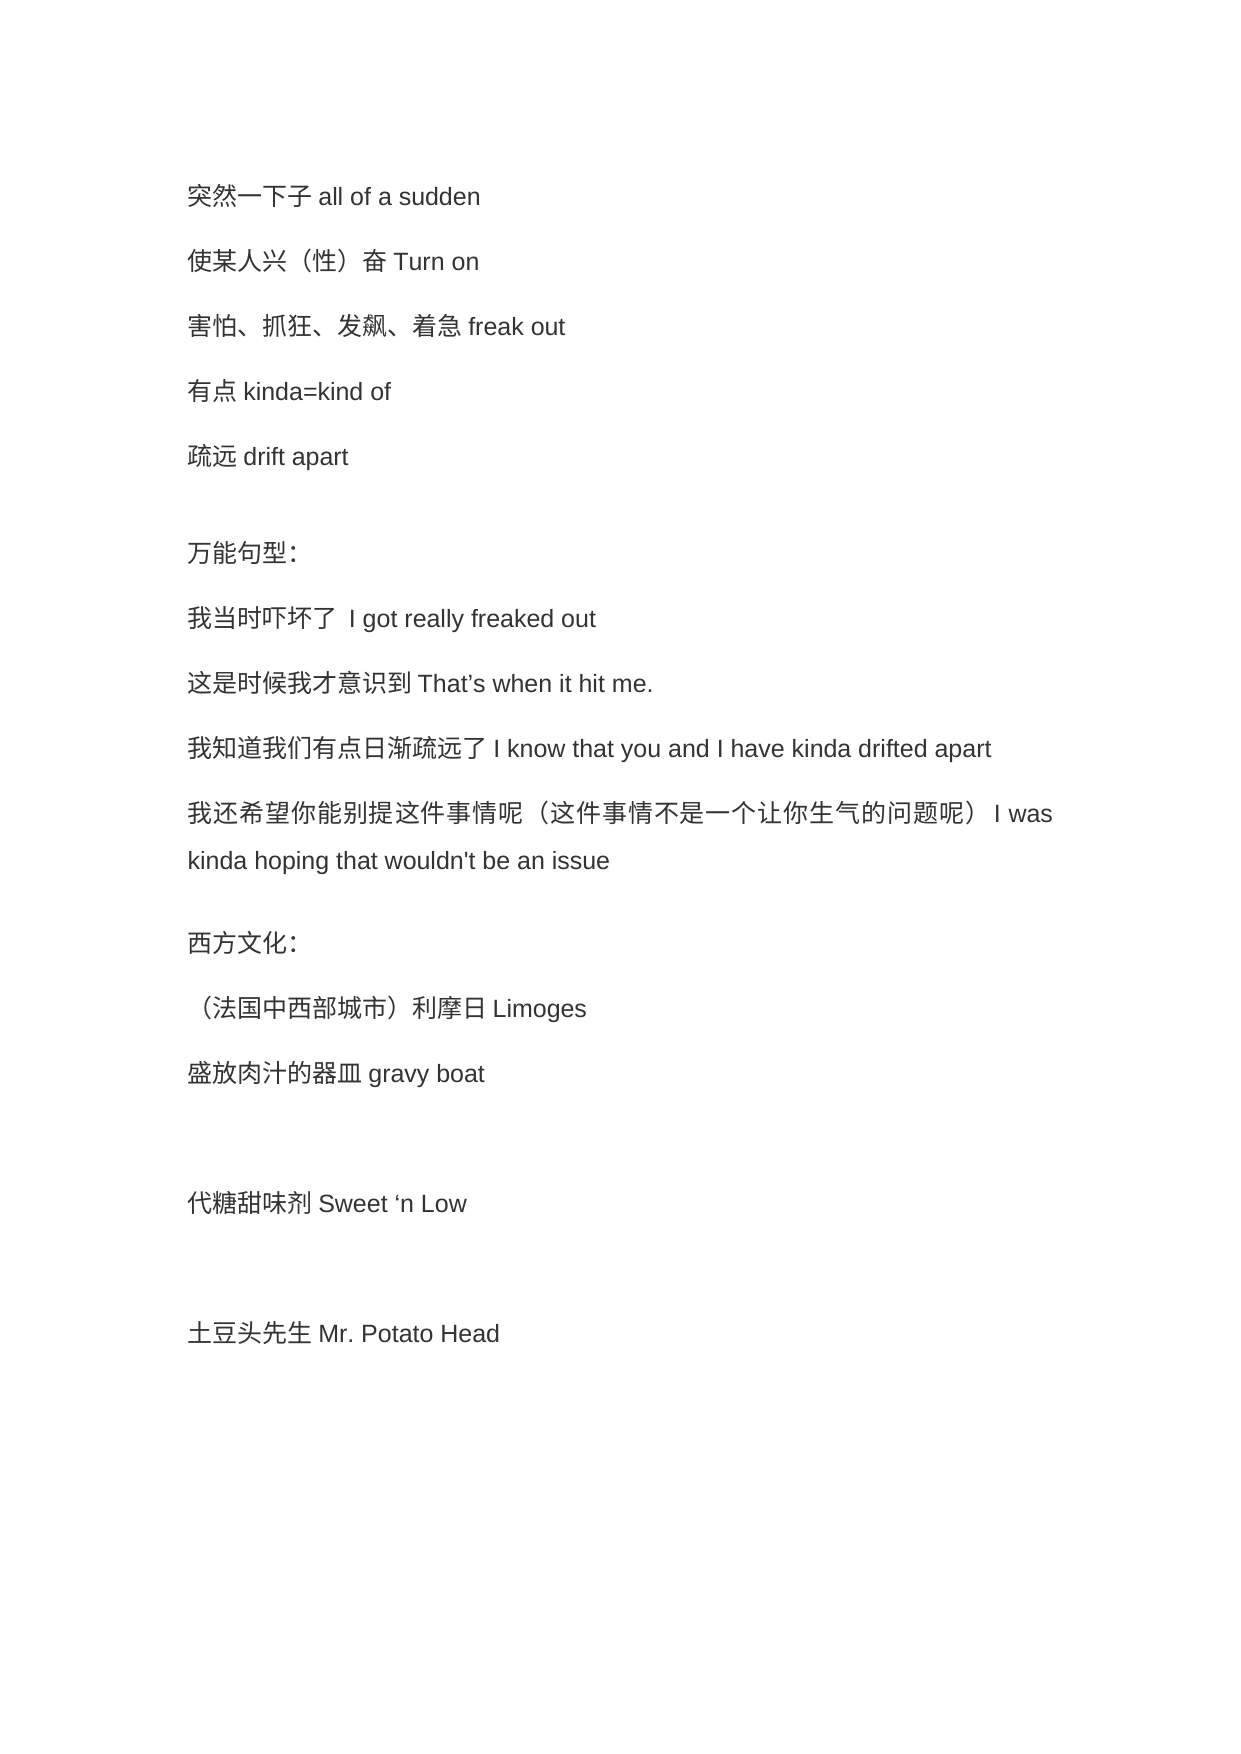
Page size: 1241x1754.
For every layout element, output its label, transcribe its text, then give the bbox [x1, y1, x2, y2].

text 万能句型： [187, 519, 1053, 584]
text 疏远 drift apart [187, 422, 1053, 487]
text 我知道我们有点日渐疏远了 I know that you and I have kinda drifted apart [187, 714, 1053, 779]
text 我还希望你能别提这件事情呢（这件事情不是一个让你生气的问题呢）I was kinda hoping that wouldn't be an issue [187, 779, 1053, 877]
text 代糖甜味剂 Sweet ‘n Low [187, 1169, 1053, 1234]
text 突然一下子 all of a sudden [187, 162, 1053, 227]
text 害怕、抓狂、发飙、着急 freak out [187, 292, 1053, 357]
text 西方文化： [187, 909, 1053, 974]
text 有点 kinda=kind of [187, 357, 1053, 422]
text 这是时候我才意识到That’s when it hit me. [187, 649, 1053, 714]
text 盛放肉汁的器皿 gravy boat [187, 1039, 1053, 1104]
text 我当时吓坏了 I got really freaked out [187, 584, 1053, 649]
text （法国中西部城市）利摩日Limoges [187, 974, 1053, 1039]
text 土豆头先生 Mr. Potato Head [187, 1299, 1053, 1364]
text 使某人兴（性）奋 Turn on [187, 227, 1053, 292]
